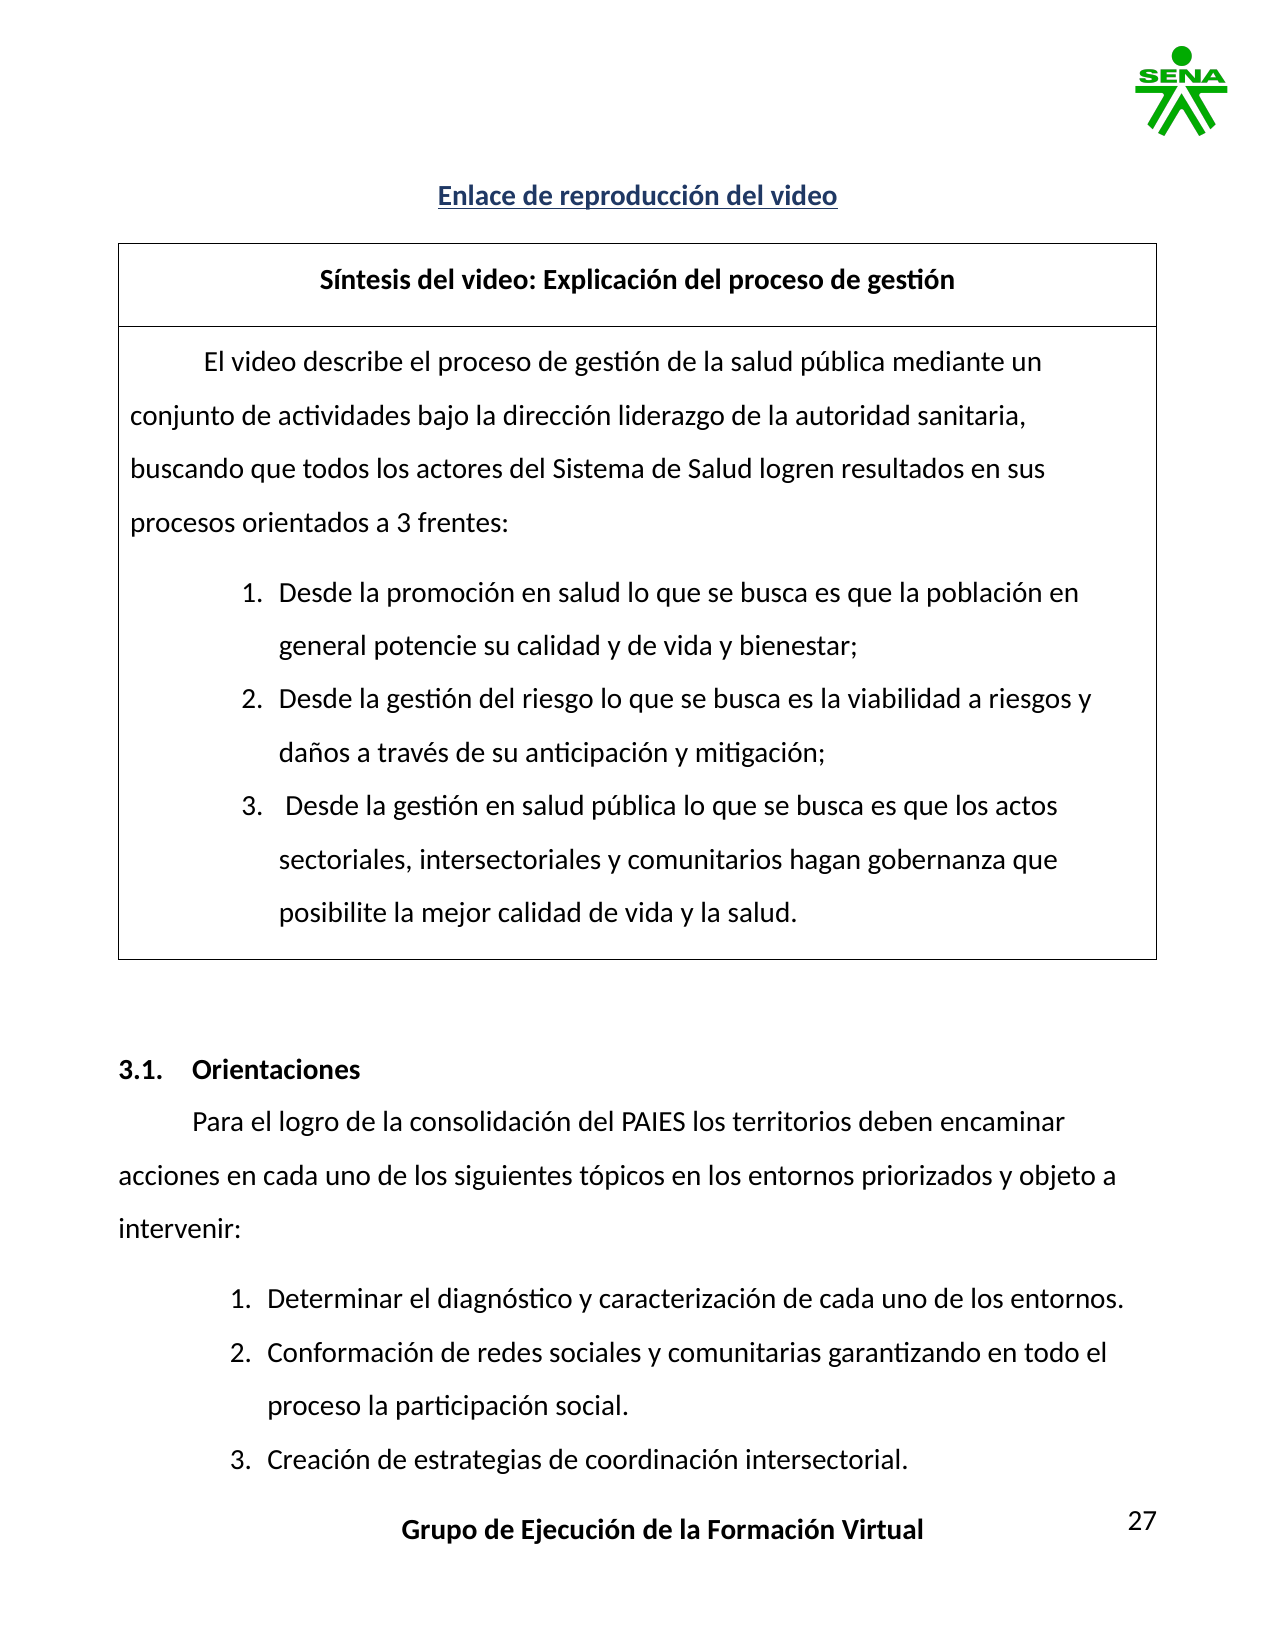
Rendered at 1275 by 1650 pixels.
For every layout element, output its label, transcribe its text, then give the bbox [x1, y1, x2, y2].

picture [1135, 46, 1228, 136]
table_cell El video describe el proceso de gestión de la salud pública mediante un conjunto de actividades bajo la dirección liderazgo de la autoridad sanitaria, buscando que todos los actores del Sistema de Salud logren resultados en sus procesos orientados a 3 frentes: Desde la promoción en salud lo que se busca es que la población en general potencie su calidad y de vida y bienestar; Desde la gestión del riesgo lo que se busca es la viabilidad a riesgos y daños a través de su anticipación y mitigación; Desde la gestión en salud pública lo que se busca es que los actos sectoriales, intersectoriales y comunitarios hagan gobernanza que posibilite la mejor calidad de vida y la salud. [119, 327, 1156, 959]
list Conformación de redes sociales y comunitarias garantizando en todo el proceso la participación social. [229, 1334, 1157, 1423]
list Creación de estrategias de coordinación intersectorial. [229, 1441, 1157, 1476]
text Enlace de reproducción del video [118, 177, 1157, 213]
subtitle Orientaciones [118, 1051, 1157, 1087]
list Determinar el diagnóstico y caracterización de cada uno de los entornos. [229, 1280, 1157, 1316]
table_header Síntesis del video: Explicación del proceso de gestión [119, 244, 1156, 326]
